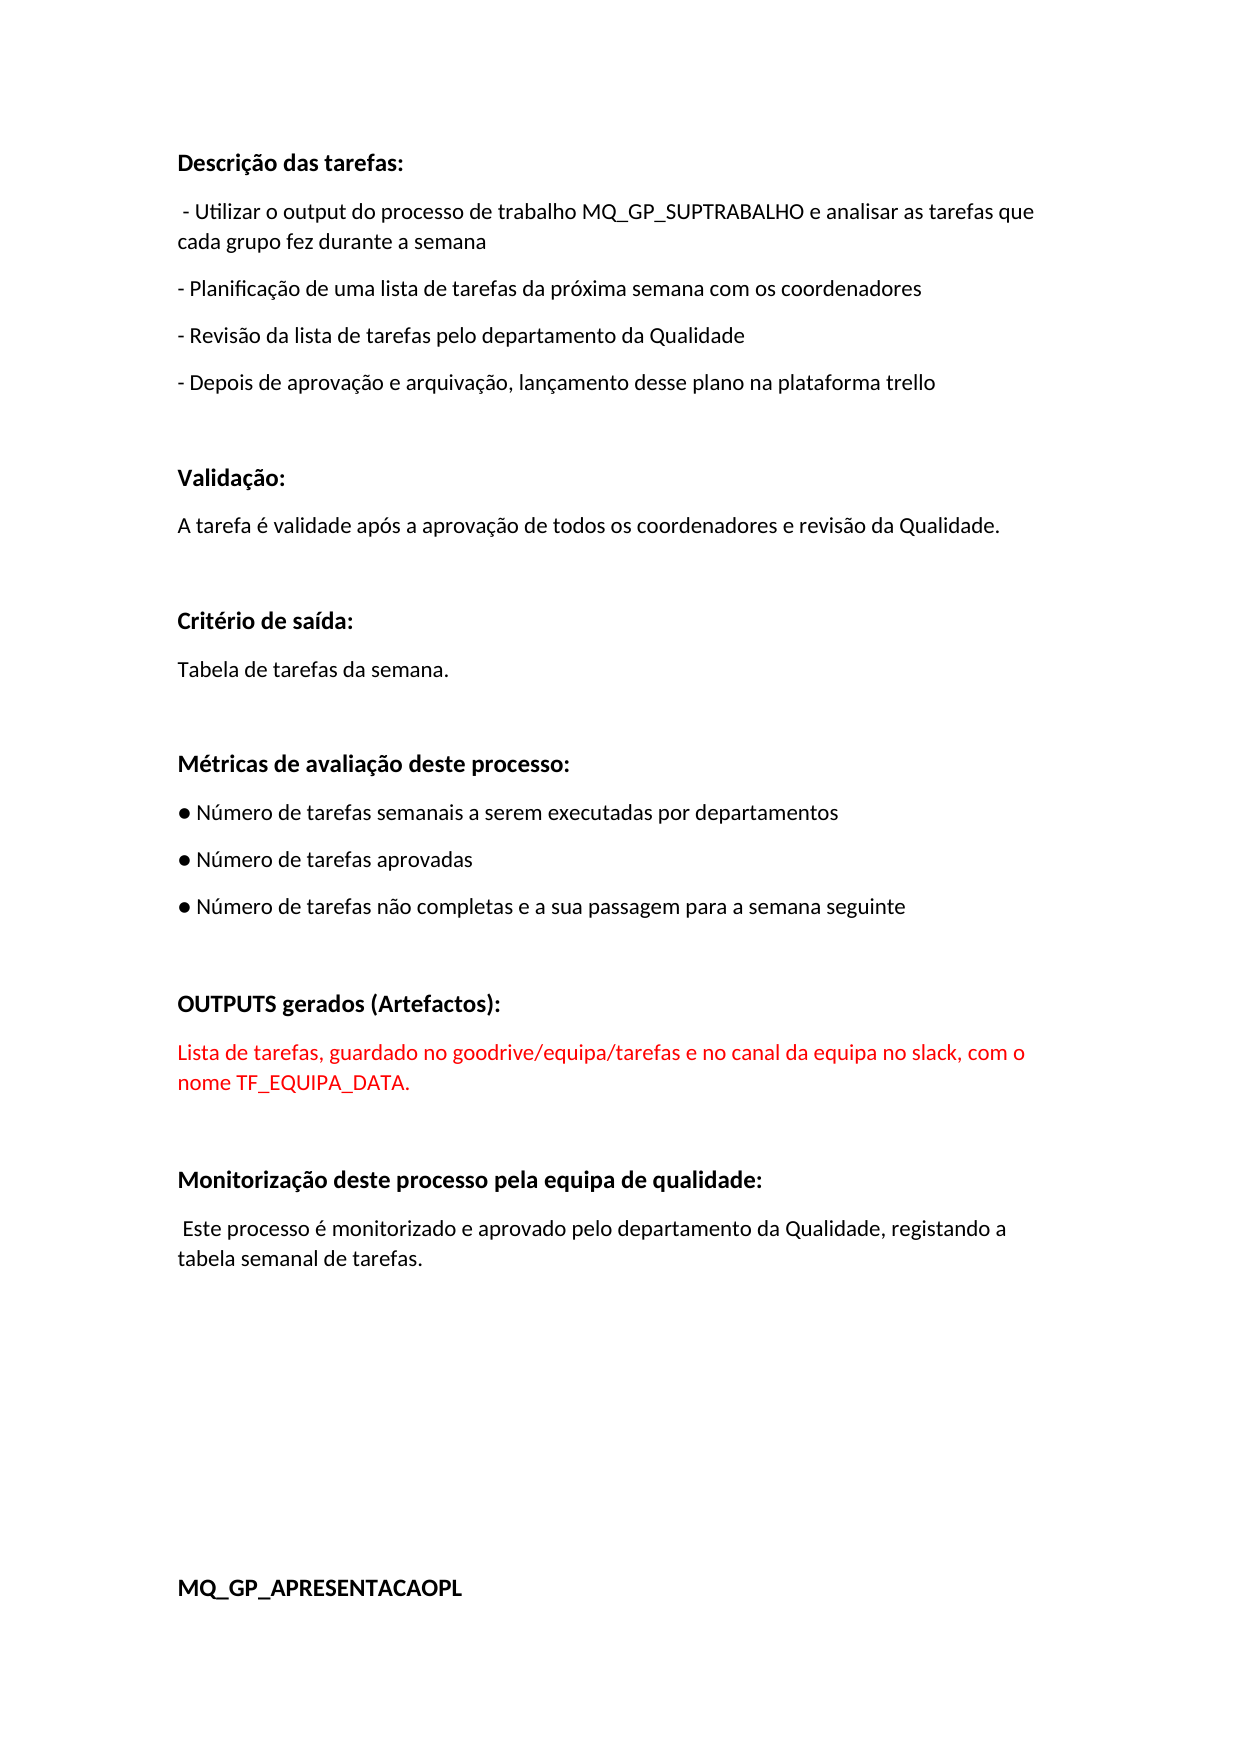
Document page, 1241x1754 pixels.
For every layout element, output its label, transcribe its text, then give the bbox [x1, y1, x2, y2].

text MQ_GP_APRESENTACAOPL [177, 1572, 1063, 1603]
text - Depois de aprovação e arquivação, lançamento desse plano na plataforma trello [177, 368, 1063, 396]
text Descrição das tarefas: [177, 148, 1063, 178]
text ● Número de tarefas semanais a serem executadas por departamentos [177, 798, 1063, 826]
text Métricas de avaliação deste processo: [177, 748, 1063, 779]
text - Planificação de uma lista de tarefas da próxima semana com os coordenadores [177, 274, 1063, 302]
text ● Número de tarefas aprovadas [177, 845, 1063, 873]
text Este processo é monitorizado e aprovado pelo departamento da Qualidade, registando a tabela semanal de tarefas. [177, 1214, 1063, 1272]
text - Utilizar o output do processo de trabalho MQ_GP_SUPTRABALHO e analisar as tarefas que cada grupo fez durante a semana [177, 197, 1063, 255]
text Monitorização deste processo pela equipa de qualidade: [177, 1164, 1063, 1195]
text - Revisão da lista de tarefas pelo departamento da Qualidade [177, 321, 1063, 349]
text Critério de saída: [177, 605, 1063, 636]
text Tabela de tarefas da semana. [177, 655, 1063, 683]
text Validação: [177, 462, 1063, 492]
text OUTPUTS gerados (Artefactos): [177, 988, 1063, 1019]
text A tarefa é validade após a aprovação de todos os coordenadores e revisão da Qualidade. [177, 511, 1063, 539]
text ● Número de tarefas não completas e a sua passagem para a semana seguinte [177, 892, 1063, 920]
text Lista de tarefas, guardado no goodrive/equipa/tarefas e no canal da equipa no slack, com o nome TF_EQUIPA_DATA. [177, 1038, 1063, 1096]
